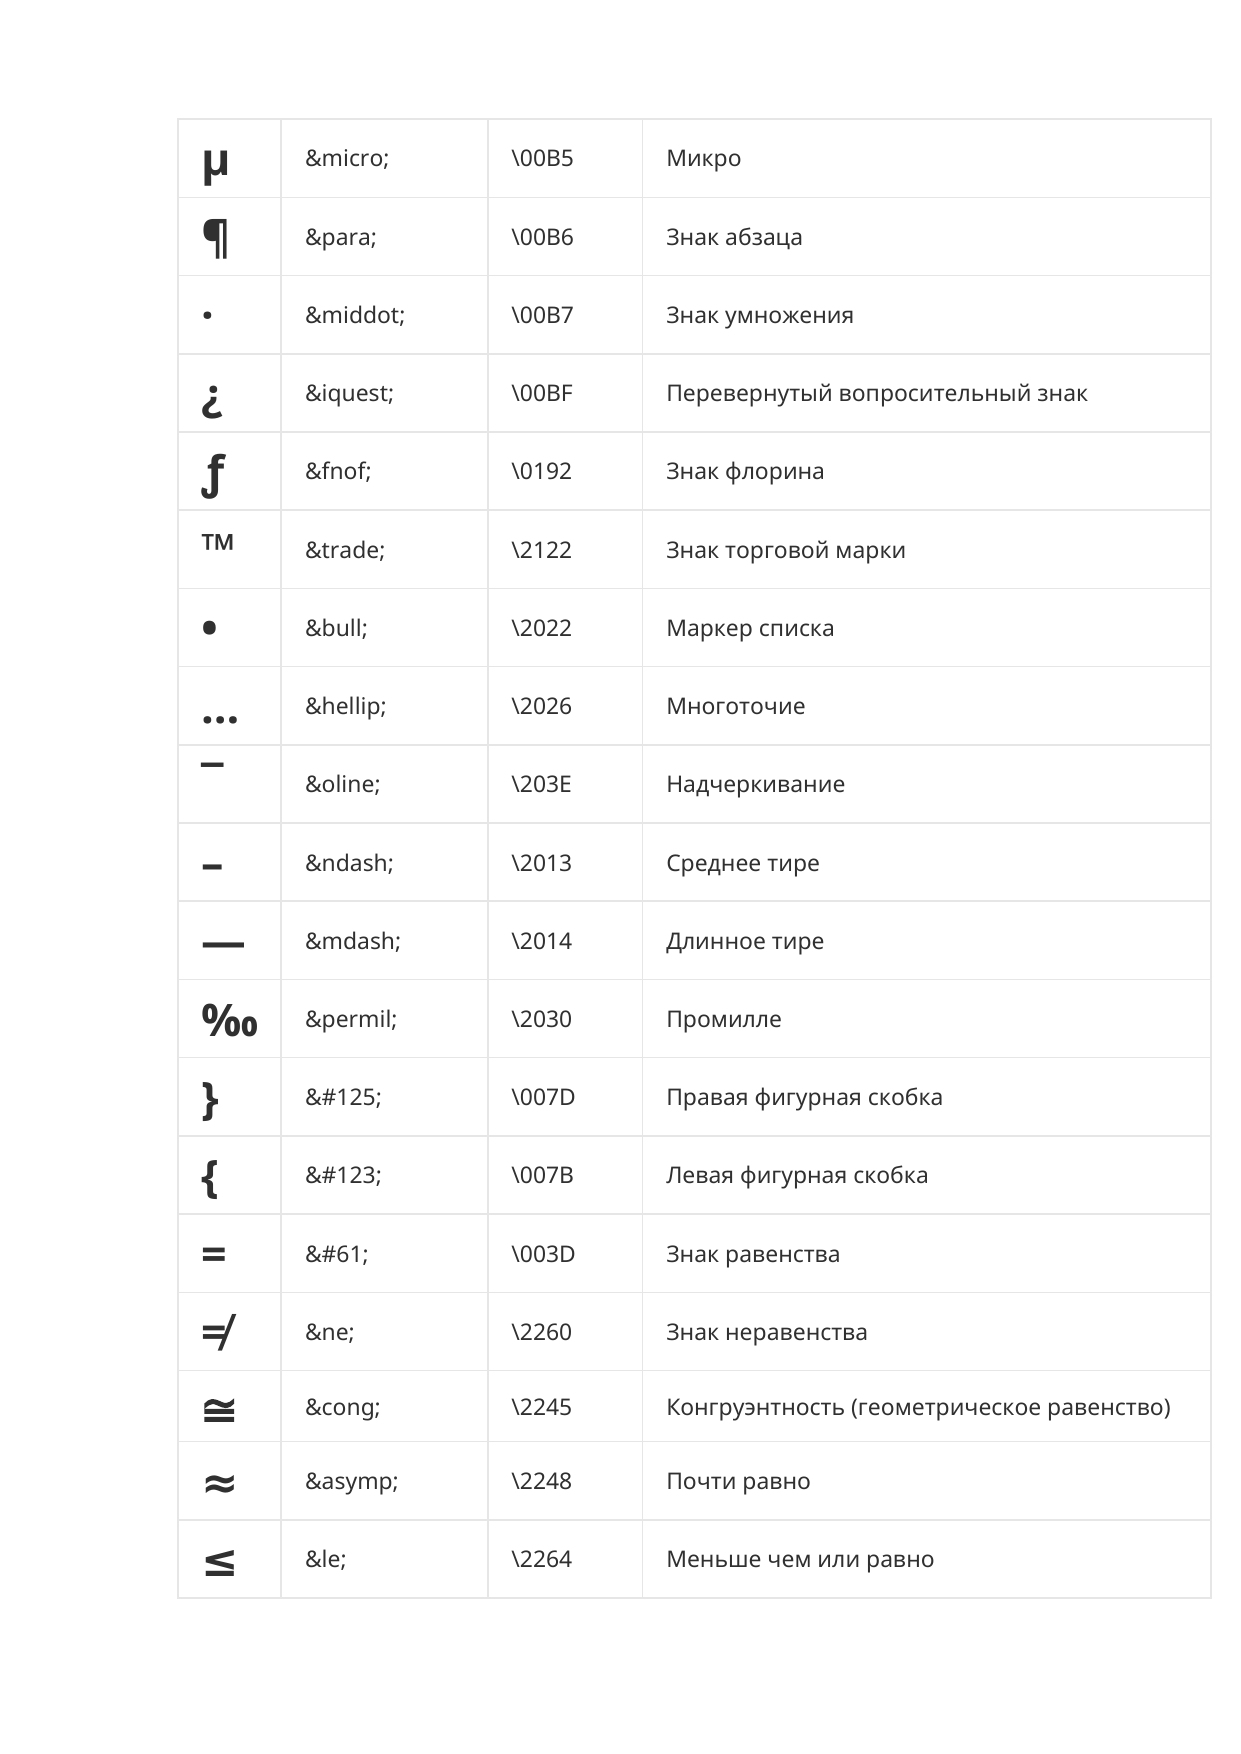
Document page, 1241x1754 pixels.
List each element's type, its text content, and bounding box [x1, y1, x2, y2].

table_cell • [179, 589, 280, 666]
table_cell &permil; [282, 980, 487, 1057]
table_cell ™ [179, 511, 280, 587]
table_cell Знак равенства [643, 1215, 1210, 1292]
table_cell \2014 [489, 902, 642, 979]
table_cell ‰ [179, 980, 280, 1057]
table_cell { [179, 1137, 280, 1213]
table_cell &iquest; [282, 355, 487, 431]
table_cell \007B [489, 1137, 642, 1213]
table_cell Знак неравенства [643, 1293, 1210, 1370]
table_cell &le; [282, 1521, 487, 1597]
table_cell \203E [489, 746, 642, 822]
table_cell \2264 [489, 1521, 642, 1597]
table_cell &ndash; [282, 824, 487, 900]
table_cell &ne; [282, 1293, 487, 1370]
table_cell \00B7 [489, 276, 642, 353]
table_cell &#123; [282, 1137, 487, 1213]
table_cell &hellip; [282, 667, 487, 744]
table_cell \2260 [489, 1293, 642, 1370]
table_cell &#125; [282, 1058, 487, 1135]
table_cell &bull; [282, 589, 487, 666]
table_cell &trade; [282, 511, 487, 587]
table_cell \00B5 [489, 120, 642, 196]
table_cell \0192 [489, 433, 642, 509]
table_cell Промилле [643, 980, 1210, 1057]
table_cell ¿ [179, 355, 280, 431]
table_cell Надчеркивание [643, 746, 1210, 822]
table_cell Многоточие [643, 667, 1210, 744]
table_cell Длинное тире [643, 902, 1210, 979]
table_cell ≅ [179, 1371, 280, 1441]
table_cell \2013 [489, 824, 642, 900]
table_cell · [179, 276, 280, 353]
table_cell &fnof; [282, 433, 487, 509]
table_cell Правая фигурная скобка [643, 1058, 1210, 1135]
table_cell \003D [489, 1215, 642, 1292]
table_cell – [179, 824, 280, 900]
table_cell \2245 [489, 1371, 642, 1441]
table_cell Знак умножения [643, 276, 1210, 353]
table_cell … [179, 667, 280, 744]
table_cell Почти равно [643, 1442, 1210, 1519]
table_cell \007D [489, 1058, 642, 1135]
table_cell &middot; [282, 276, 487, 353]
table_cell ≤ [179, 1521, 280, 1597]
table_cell \2122 [489, 511, 642, 587]
table_cell &micro; [282, 120, 487, 196]
table_cell &mdash; [282, 902, 487, 979]
table_cell &asymp; [282, 1442, 487, 1519]
table_cell µ [179, 120, 280, 196]
table_cell = [179, 1215, 280, 1292]
table_cell &cong; [282, 1371, 487, 1441]
table_cell \00BF [489, 355, 642, 431]
table_cell Знак торговой марки [643, 511, 1210, 587]
table_cell &para; [282, 198, 487, 274]
table_cell ƒ [179, 433, 280, 509]
table_cell Левая фигурная скобка [643, 1137, 1210, 1213]
table_cell Перевернутый вопросительный знак [643, 355, 1210, 431]
table_cell Конгруэнтность (геометрическое равенство) [643, 1371, 1210, 1441]
table_cell ≠ [179, 1293, 280, 1370]
table_cell Меньше чем или равно [643, 1521, 1210, 1597]
table_cell Микро [643, 120, 1210, 196]
table_cell \2022 [489, 589, 642, 666]
table_cell ¶ [179, 198, 280, 274]
table_cell \00B6 [489, 198, 642, 274]
table_cell ≈ [179, 1442, 280, 1519]
table_cell \2026 [489, 667, 642, 744]
table_cell \2248 [489, 1442, 642, 1519]
table_cell &#61; [282, 1215, 487, 1292]
table_cell \2030 [489, 980, 642, 1057]
table_cell Знак абзаца [643, 198, 1210, 274]
table_cell &oline; [282, 746, 487, 822]
table_cell ‾ [179, 746, 280, 822]
table_cell Знак флорина [643, 433, 1210, 509]
table_cell Маркер списка [643, 589, 1210, 666]
table_cell — [179, 902, 280, 979]
table_cell } [179, 1058, 280, 1135]
table_cell Среднее тире [643, 824, 1210, 900]
